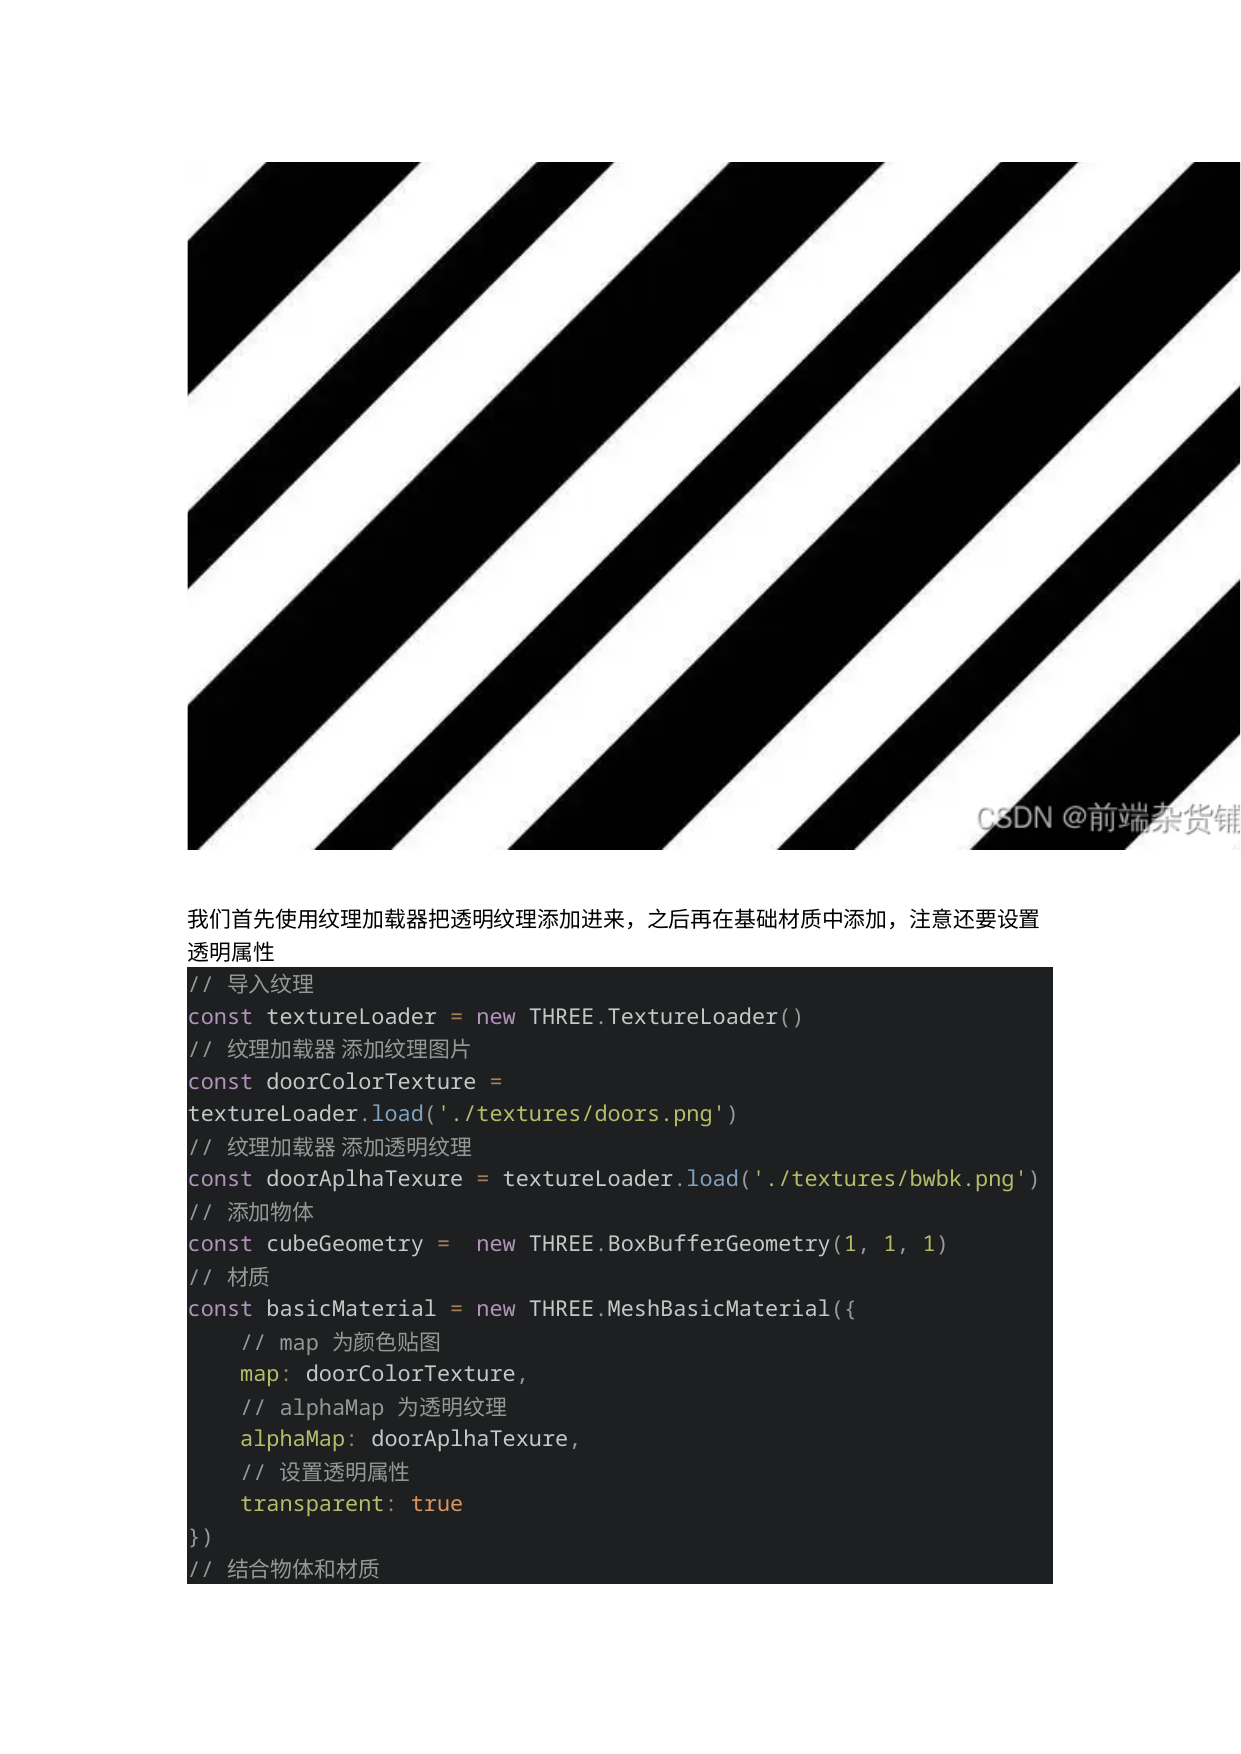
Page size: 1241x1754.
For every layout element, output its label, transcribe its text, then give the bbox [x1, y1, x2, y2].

text transparent: true [187, 1487, 1053, 1519]
text // 导入纹理 [187, 967, 1053, 999]
text const basicMaterial = new THREE.MeshBasicMaterial({ [187, 1292, 1053, 1324]
text const textureLoader = new THREE.TextureLoader() [187, 999, 1053, 1032]
text 我们首先使用纹理加载器把透明纹理添加进来，之后再在基础材质中添加，注意还要设置透明属性 [187, 902, 1053, 967]
text // 结合物体和材质 [187, 1552, 1053, 1584]
picture [187, 162, 1241, 850]
text }) [187, 1519, 1053, 1552]
text // 材质 [187, 1259, 1053, 1292]
text const doorColorTexture = textureLoader.load('./textures/doors.png') [187, 1064, 1053, 1129]
text // 添加物体 [187, 1194, 1053, 1227]
text // map 为颜色贴图 [187, 1324, 1053, 1357]
text // 纹理加载器 添加纹理图片 [187, 1032, 1053, 1064]
text const cubeGeometry = new THREE.BoxBufferGeometry(1, 1, 1) [187, 1227, 1053, 1259]
text // 纹理加载器 添加透明纹理 [187, 1129, 1053, 1162]
text const doorAplhaTexure = textureLoader.load('./textures/bwbk.png') [187, 1162, 1053, 1194]
text // 设置透明属性 [187, 1454, 1053, 1487]
text alphaMap: doorAplhaTexure, [187, 1422, 1053, 1454]
text map: doorColorTexture, [187, 1357, 1053, 1389]
text // alphaMap 为透明纹理 [187, 1389, 1053, 1422]
